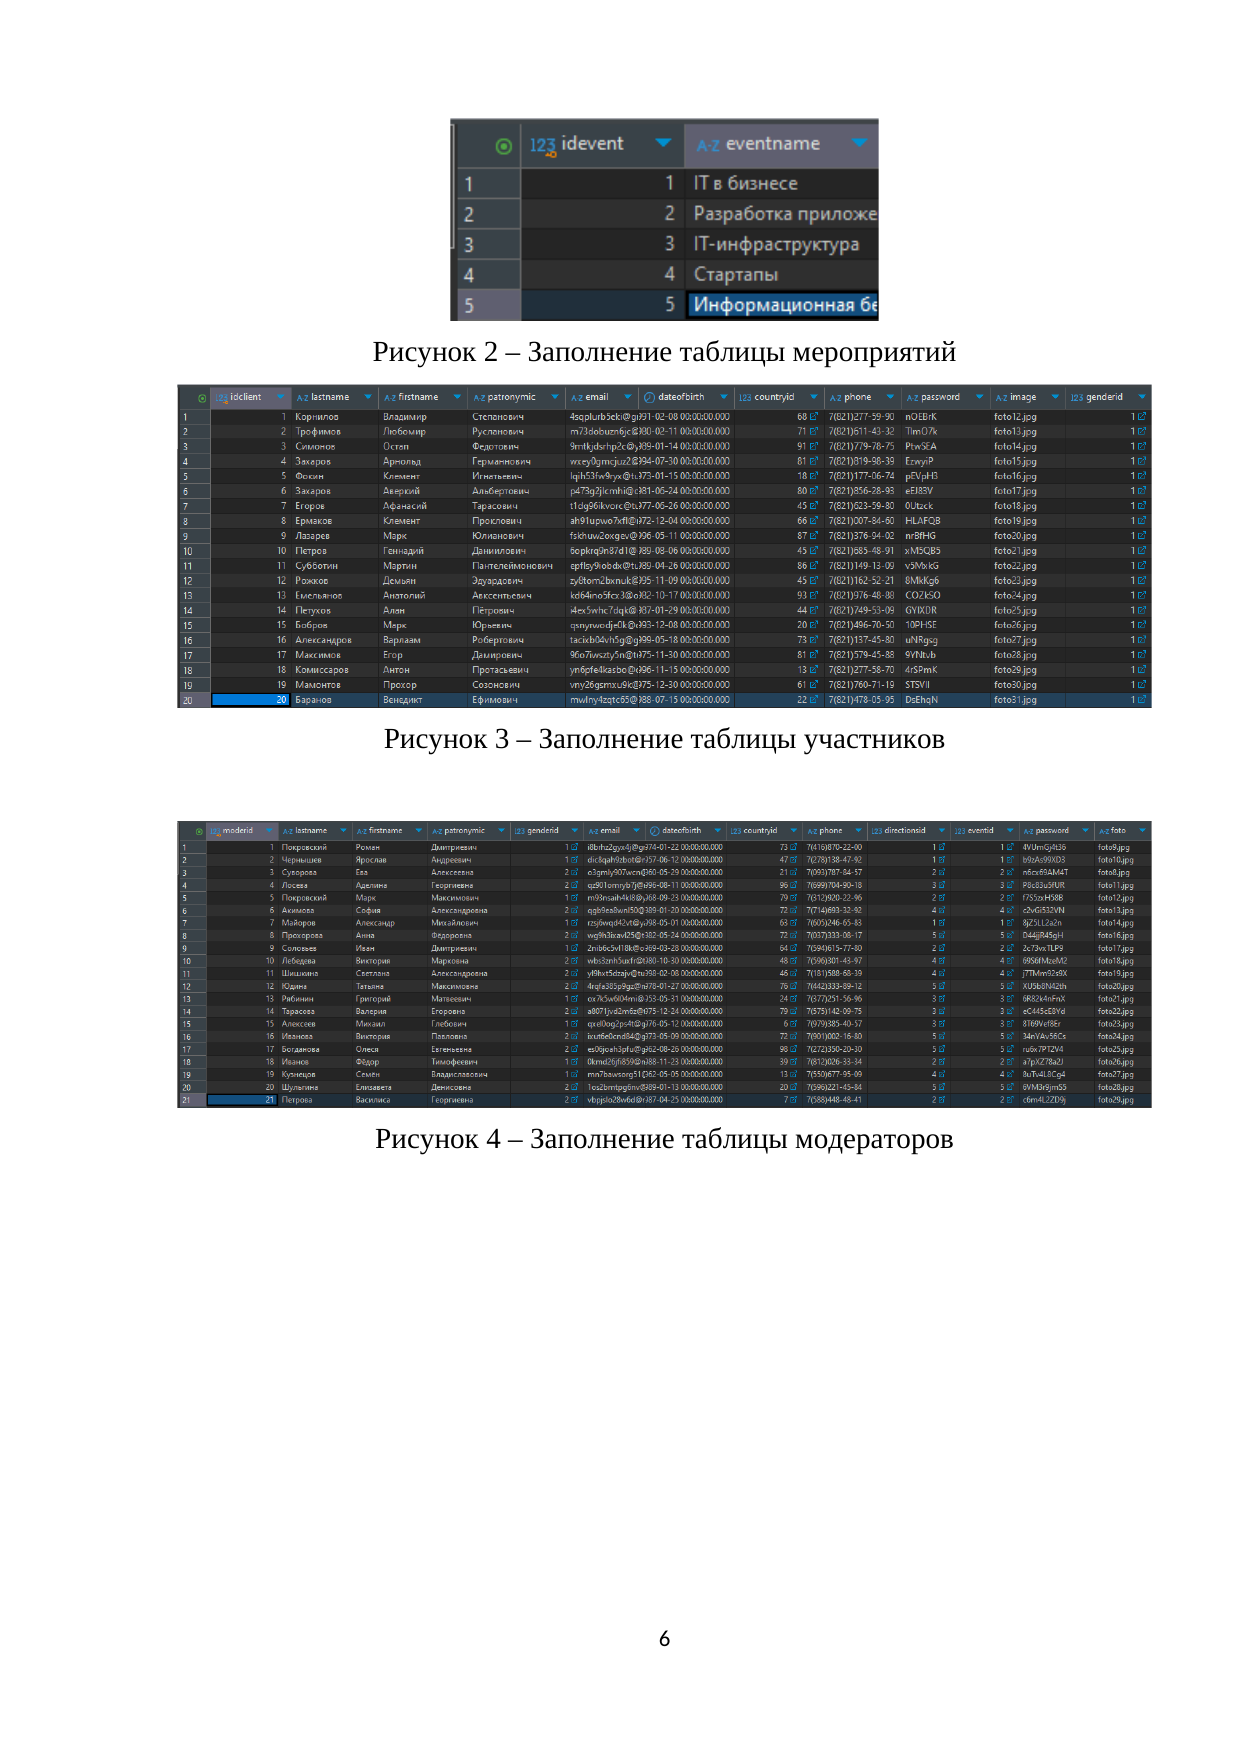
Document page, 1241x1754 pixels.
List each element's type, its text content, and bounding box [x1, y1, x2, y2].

picture [450, 118, 879, 321]
text Рисунок 3 – Заполнение таблицы участников [177, 721, 1152, 755]
text Рисунок 2 – Заполнение таблицы мероприятий [177, 334, 1152, 368]
text Рисунок 4 – Заполнение таблицы модераторов [177, 1121, 1152, 1155]
picture [177, 821, 1152, 1108]
picture [177, 384, 1152, 708]
